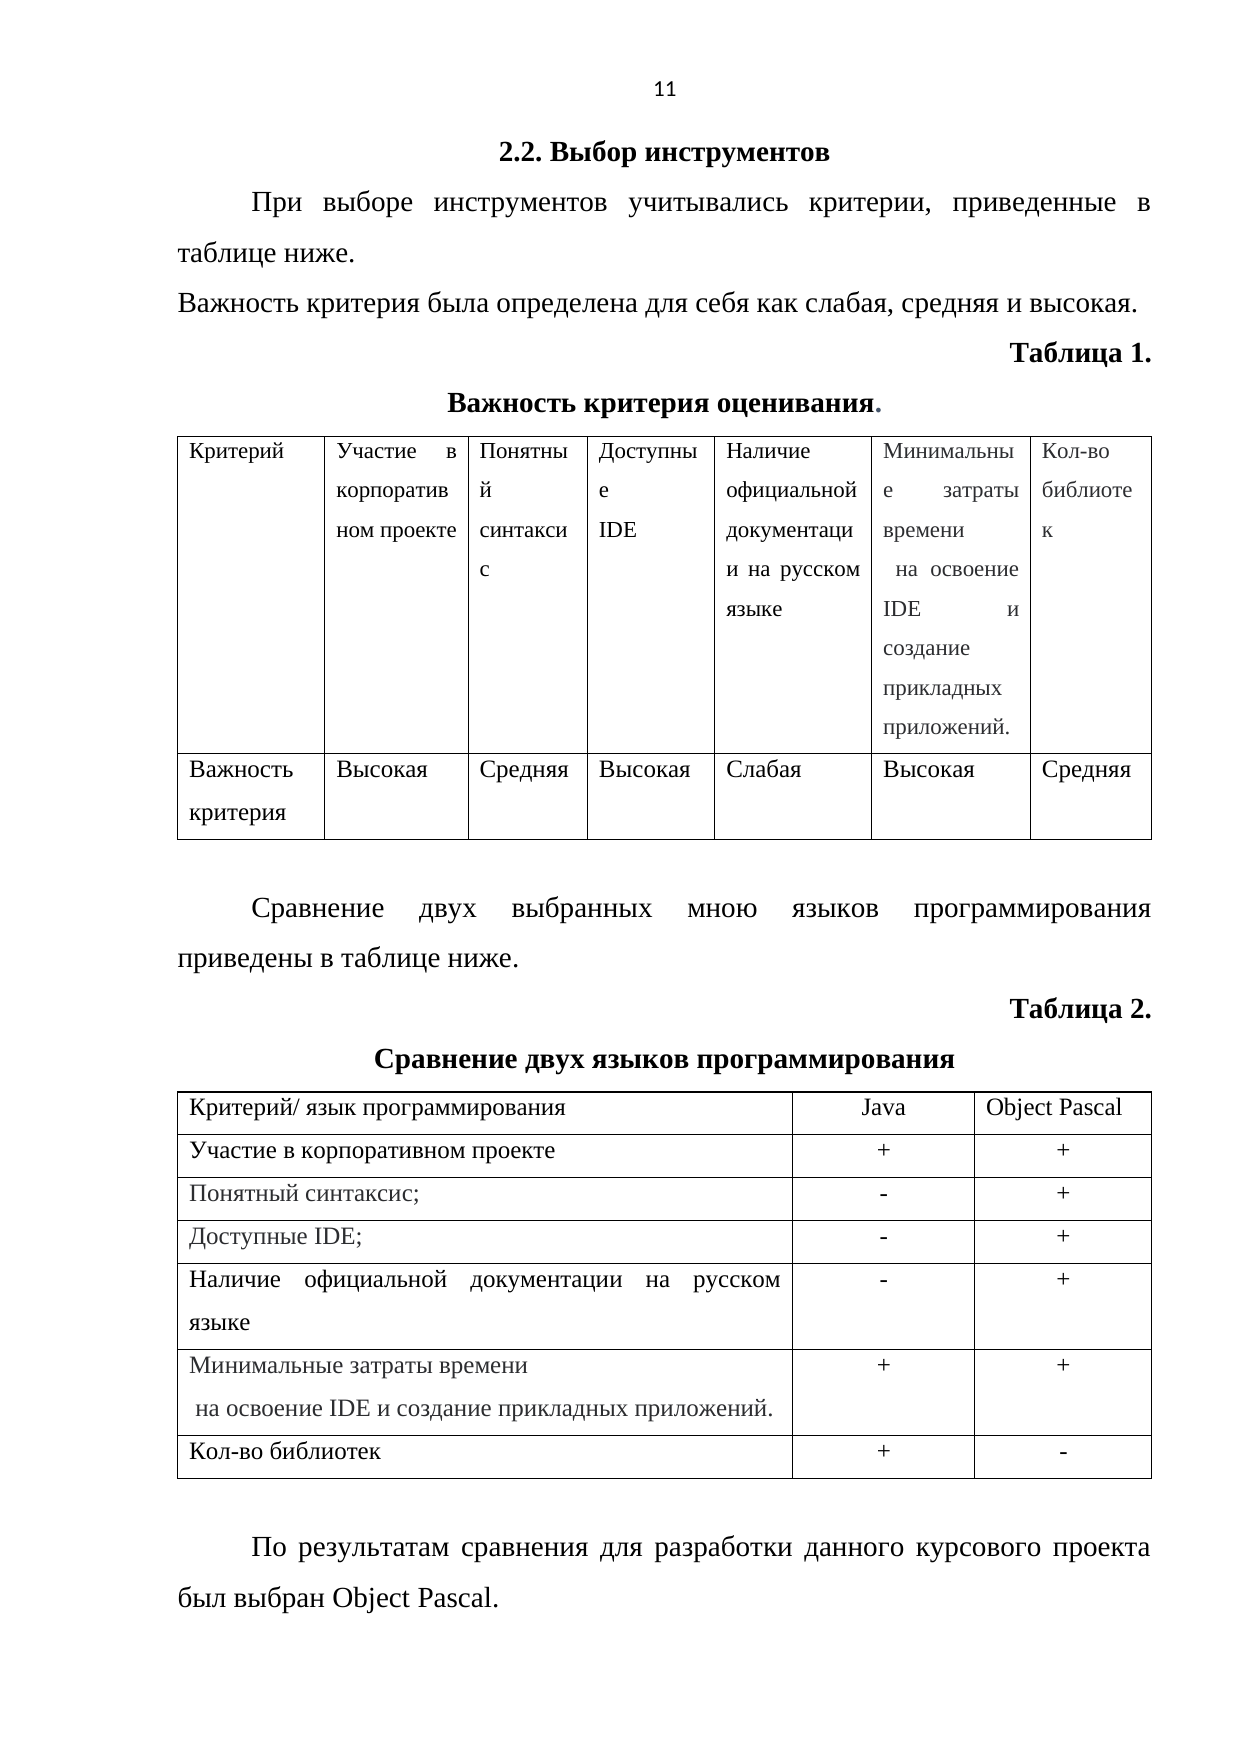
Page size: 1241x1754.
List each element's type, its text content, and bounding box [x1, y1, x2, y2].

table_cell Минимальные затраты времени на освоение IDE и создание прикладных приложений. [178, 1350, 792, 1435]
table_cell Высокая [325, 754, 468, 839]
table_header Критерий/ язык программирования [178, 1093, 792, 1134]
table_cell Слабая [715, 754, 871, 839]
table_cell Доступные IDE; [178, 1221, 792, 1263]
table_cell Высокая [588, 754, 714, 839]
table_cell Важность критерия [178, 754, 324, 839]
table_cell - [793, 1264, 974, 1349]
table_cell - [793, 1221, 974, 1263]
table_cell Средняя [1031, 754, 1151, 839]
text По результатам сравнения для разработки данного курсового проекта был выбран Object Pascal. [177, 1529, 1152, 1613]
table_cell + [975, 1264, 1151, 1349]
table_cell + [975, 1178, 1151, 1220]
table_header Критерий [178, 437, 324, 753]
table_cell Понятный синтаксис; [178, 1178, 792, 1220]
text Сравнение двух выбранных мною языков программирования приведены в таблице ниже. [177, 890, 1152, 974]
table_cell Кол-во библиотек [178, 1436, 792, 1478]
table_cell - [975, 1436, 1151, 1478]
table_header Доступные IDE [588, 437, 714, 753]
text Таблица 2. [177, 991, 1152, 1024]
table_cell + [975, 1221, 1151, 1263]
table_cell + [975, 1135, 1151, 1177]
text Таблица 1. [177, 335, 1152, 369]
text Важность критерия оценивания. [177, 386, 1152, 419]
table_header Понятный синтаксис [469, 437, 587, 753]
table_header Java [793, 1093, 974, 1134]
table_cell + [793, 1350, 974, 1435]
table_header Кол-во библиотек [1031, 437, 1151, 753]
table_cell Наличие официальной документации на русском языке [178, 1264, 792, 1349]
table_cell + [793, 1135, 974, 1177]
table_header Object Pascal [975, 1093, 1151, 1134]
table_cell Средняя [469, 754, 587, 839]
table_cell - [793, 1178, 974, 1220]
text Важность критерия была определена для себя как слабая, средняя и высокая. [177, 285, 1152, 318]
text При выборе инструментов учитывались критерии, приведенные в таблице ниже. [177, 184, 1152, 268]
table_cell + [793, 1436, 974, 1478]
table_header Участие в корпоративном проекте [325, 437, 468, 753]
table_header Минимальные затраты времени на освоение IDE и создание прикладных приложений. [872, 437, 1030, 753]
table_cell + [975, 1350, 1151, 1435]
table_cell Высокая [872, 754, 1030, 839]
table_header Наличие официальной документации на русском языке [715, 437, 871, 753]
text Сравнение двух языков программирования [177, 1041, 1152, 1075]
table_cell Участие в корпоративном проекте [178, 1135, 792, 1177]
subtitle 2.2. Выбор инструментов [177, 134, 1152, 168]
